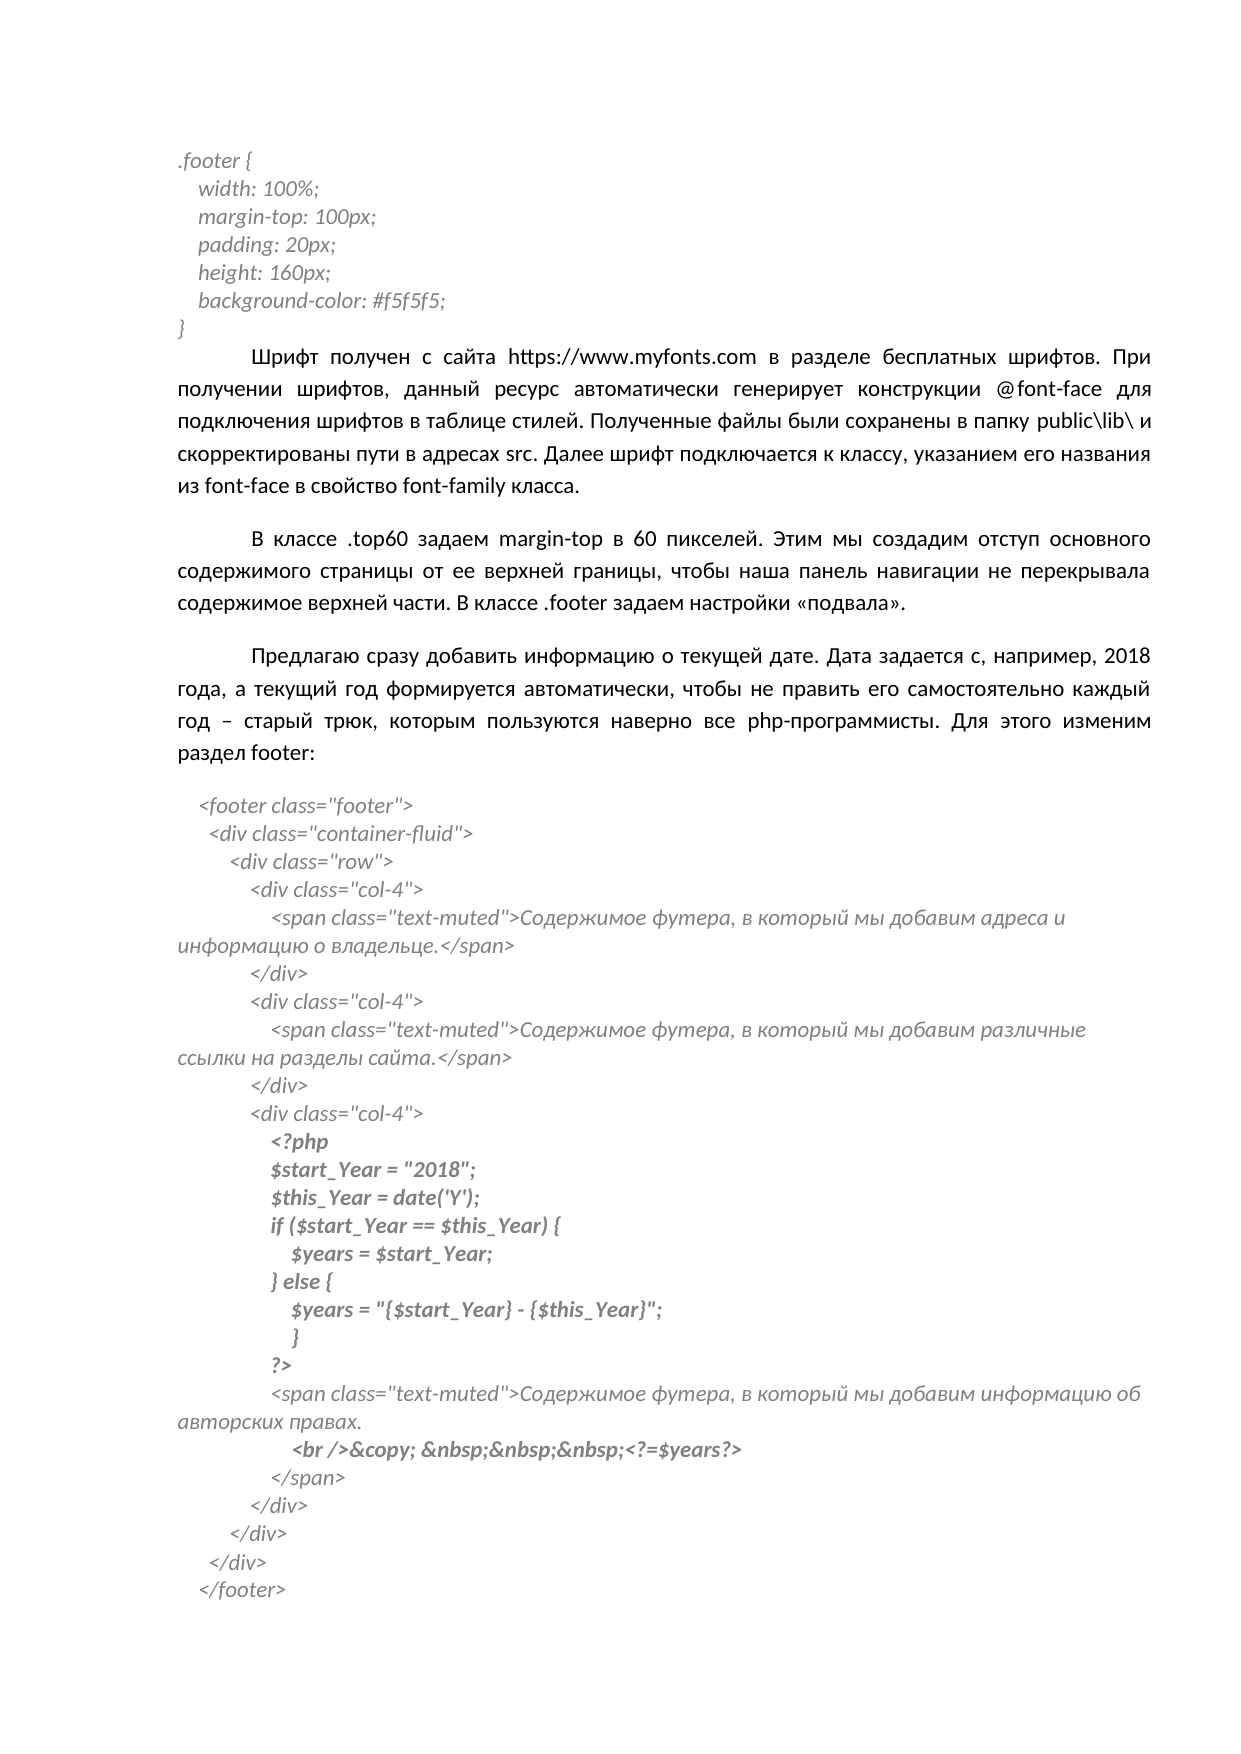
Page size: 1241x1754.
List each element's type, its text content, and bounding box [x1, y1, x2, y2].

text } else { [177, 1267, 1152, 1295]
text <footer class="footer"> [177, 791, 1152, 819]
text $start_Year = "2018"; [177, 1155, 1152, 1183]
text ?> [177, 1351, 1152, 1379]
text background-color: #f5f5f5; [177, 286, 1152, 314]
text </span> [177, 1463, 1152, 1492]
text Шрифт получен с сайта https://www.myfonts.com в разделе бесплатных шрифтов. При получении шрифтов, данный ресурс автоматически генерирует конструкции @font-face для подключения шрифтов в таблице стилей. Полученные файлы были сохранены в папку public\lib\ и скорректированы пути в адресах src. Далее шрифт подключается к классу, указанием его названия из font-face в свойство font-family класса. [177, 342, 1152, 499]
text } [177, 1323, 1152, 1351]
text width: 100%; [177, 174, 1152, 202]
text <?php [177, 1127, 1152, 1155]
text $years = "{$start_Year} - {$this_Year}"; [177, 1295, 1152, 1323]
text .footer { [177, 146, 1152, 174]
text <div class="col-4"> [177, 1099, 1152, 1127]
text Предлагаю сразу добавить информацию о текущей дате. Дата задается с, например, 2018 года, а текущий год формируется автоматически, чтобы не править его самостоятельно каждый год – старый трюк, которым пользуются наверно все php-программисты. Для этого изменим раздел footer: [177, 641, 1152, 766]
text <div class="row"> [177, 847, 1152, 875]
text $this_Year = date('Y'); [177, 1183, 1152, 1211]
text height: 160px; [177, 258, 1152, 286]
text padding: 20px; [177, 230, 1152, 258]
text margin-top: 100px; [177, 202, 1152, 230]
text <br />&copy; &nbsp;&nbsp;&nbsp;<?=$years?> [177, 1436, 1152, 1463]
text </div> [177, 959, 1152, 987]
text } [177, 314, 1152, 342]
text </div> [177, 1548, 1152, 1576]
text <div class="col-4"> [177, 875, 1152, 903]
text if ($start_Year == $this_Year) { [177, 1211, 1152, 1239]
text <span class="text-muted">Содержимое футера, в который мы добавим информацию об авторских правах. [177, 1379, 1152, 1436]
text <div class="col-4"> [177, 987, 1152, 1015]
text </div> [177, 1519, 1152, 1548]
text </div> [177, 1071, 1152, 1099]
text <div class="container-fluid"> [177, 819, 1152, 847]
text <span class="text-muted">Содержимое футера, в который мы добавим адреса и информацию о владельце.</span> [177, 903, 1152, 959]
text </footer> [177, 1576, 1152, 1604]
text </div> [177, 1492, 1152, 1519]
text $years = $start_Year; [177, 1239, 1152, 1267]
text В классе .top60 задаем margin-top в 60 пикселей. Этим мы создадим отступ основного содержимого страницы от ее верхней границы, чтобы наша панель навигации не перекрывала содержимое верхней части. В классе .footer задаем настройки «подвала». [177, 524, 1152, 616]
text <span class="text-muted">Содержимое футера, в который мы добавим различные ссылки на разделы сайта.</span> [177, 1015, 1152, 1071]
